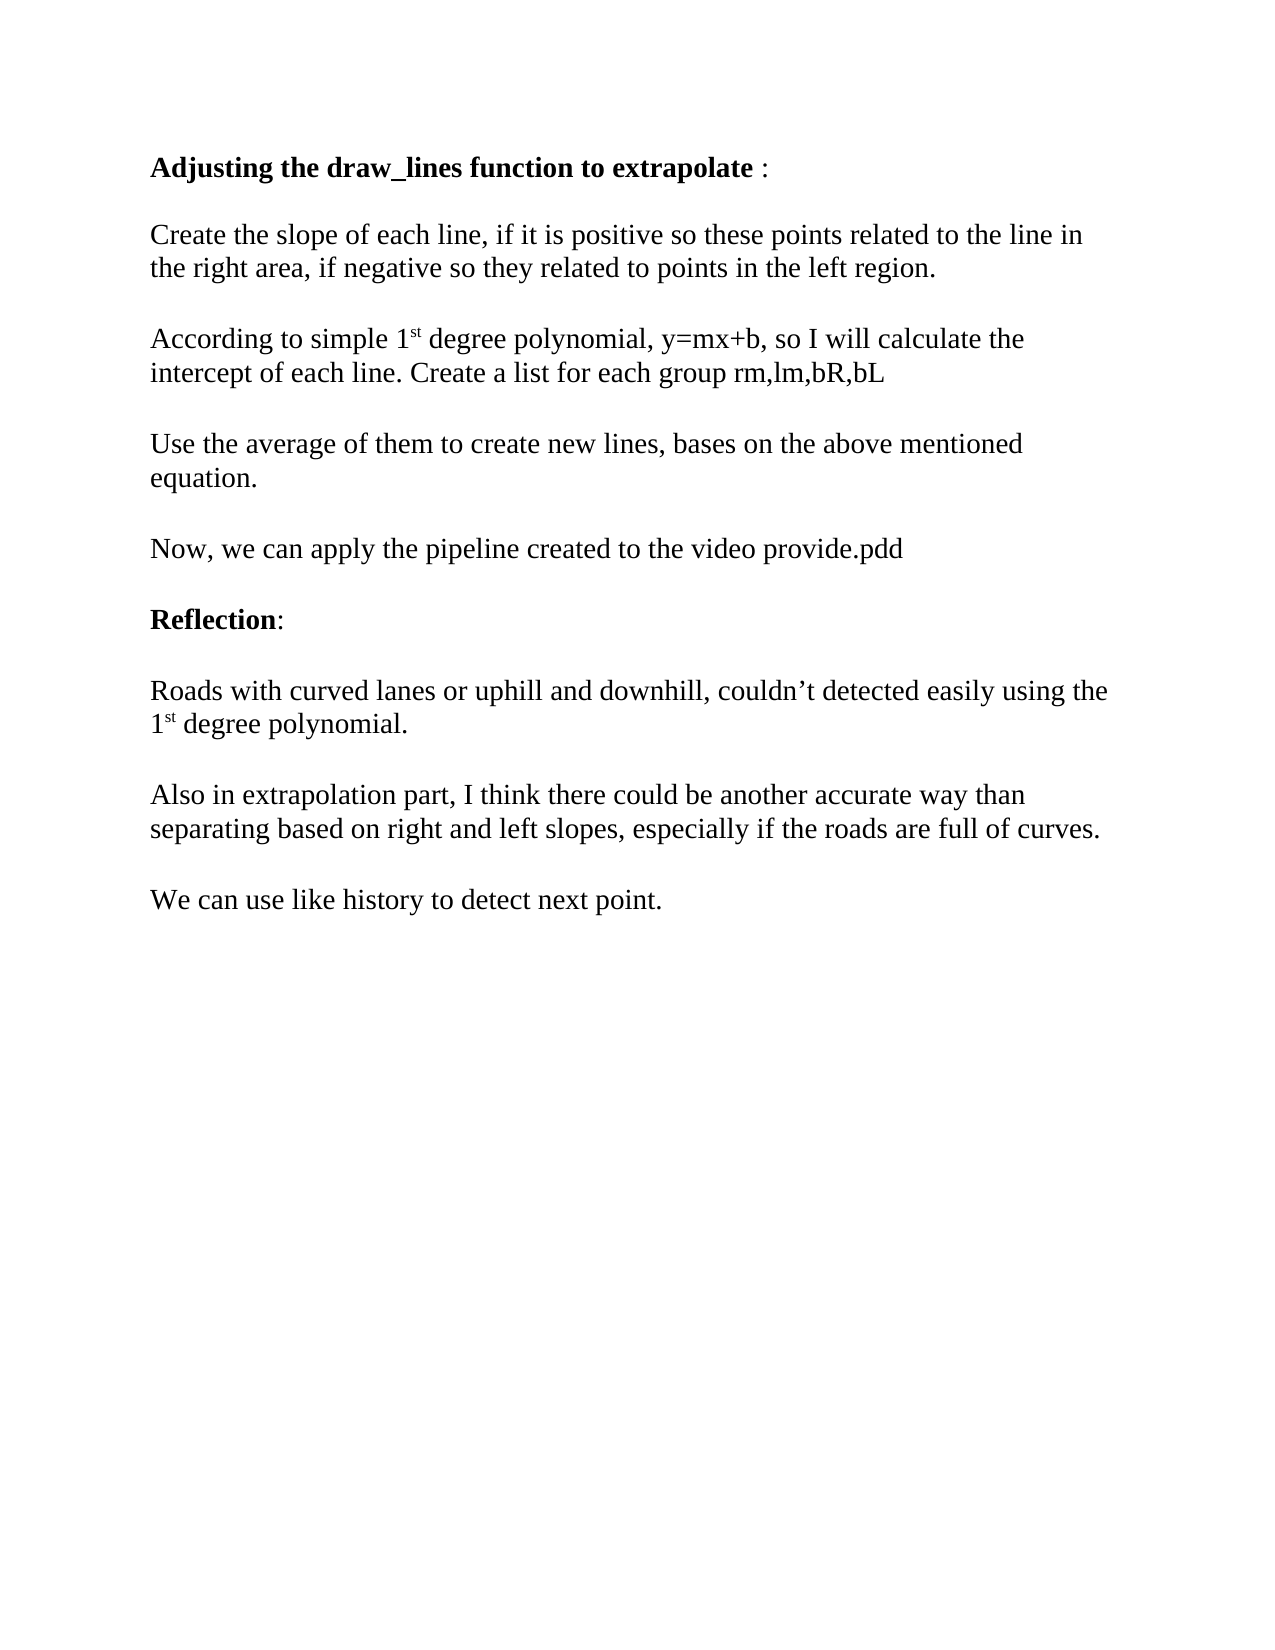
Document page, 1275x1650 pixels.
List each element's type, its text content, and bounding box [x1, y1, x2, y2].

text Reflection: [150, 602, 1125, 635]
text Adjusting the draw_lines function to extrapolate : Create the slope of each line, if it is positive so these points related to the line in the right area, if negative so they related to points in the left region. [150, 150, 1125, 284]
text Now, we can apply the pipeline created to the video provide.pdd [150, 531, 1125, 564]
text Use the average of them to create new lines, bases on the above mentioned equation. [150, 426, 1125, 493]
text According to simple 1st degree polynomial, y=mx+b, so I will calculate the intercept of each line. Create a list for each group rm,lm,bR,bL [150, 322, 1125, 389]
text Also in extrapolation part, I think there could be another accurate way than separating based on right and left slopes, especially if the roads are full of curves. [150, 777, 1125, 844]
text We can use like history to detect next point. [150, 882, 1125, 916]
text Roads with curved lanes or uphill and downhill, couldn’t detected easily using the 1st degree polynomial. [150, 673, 1125, 740]
